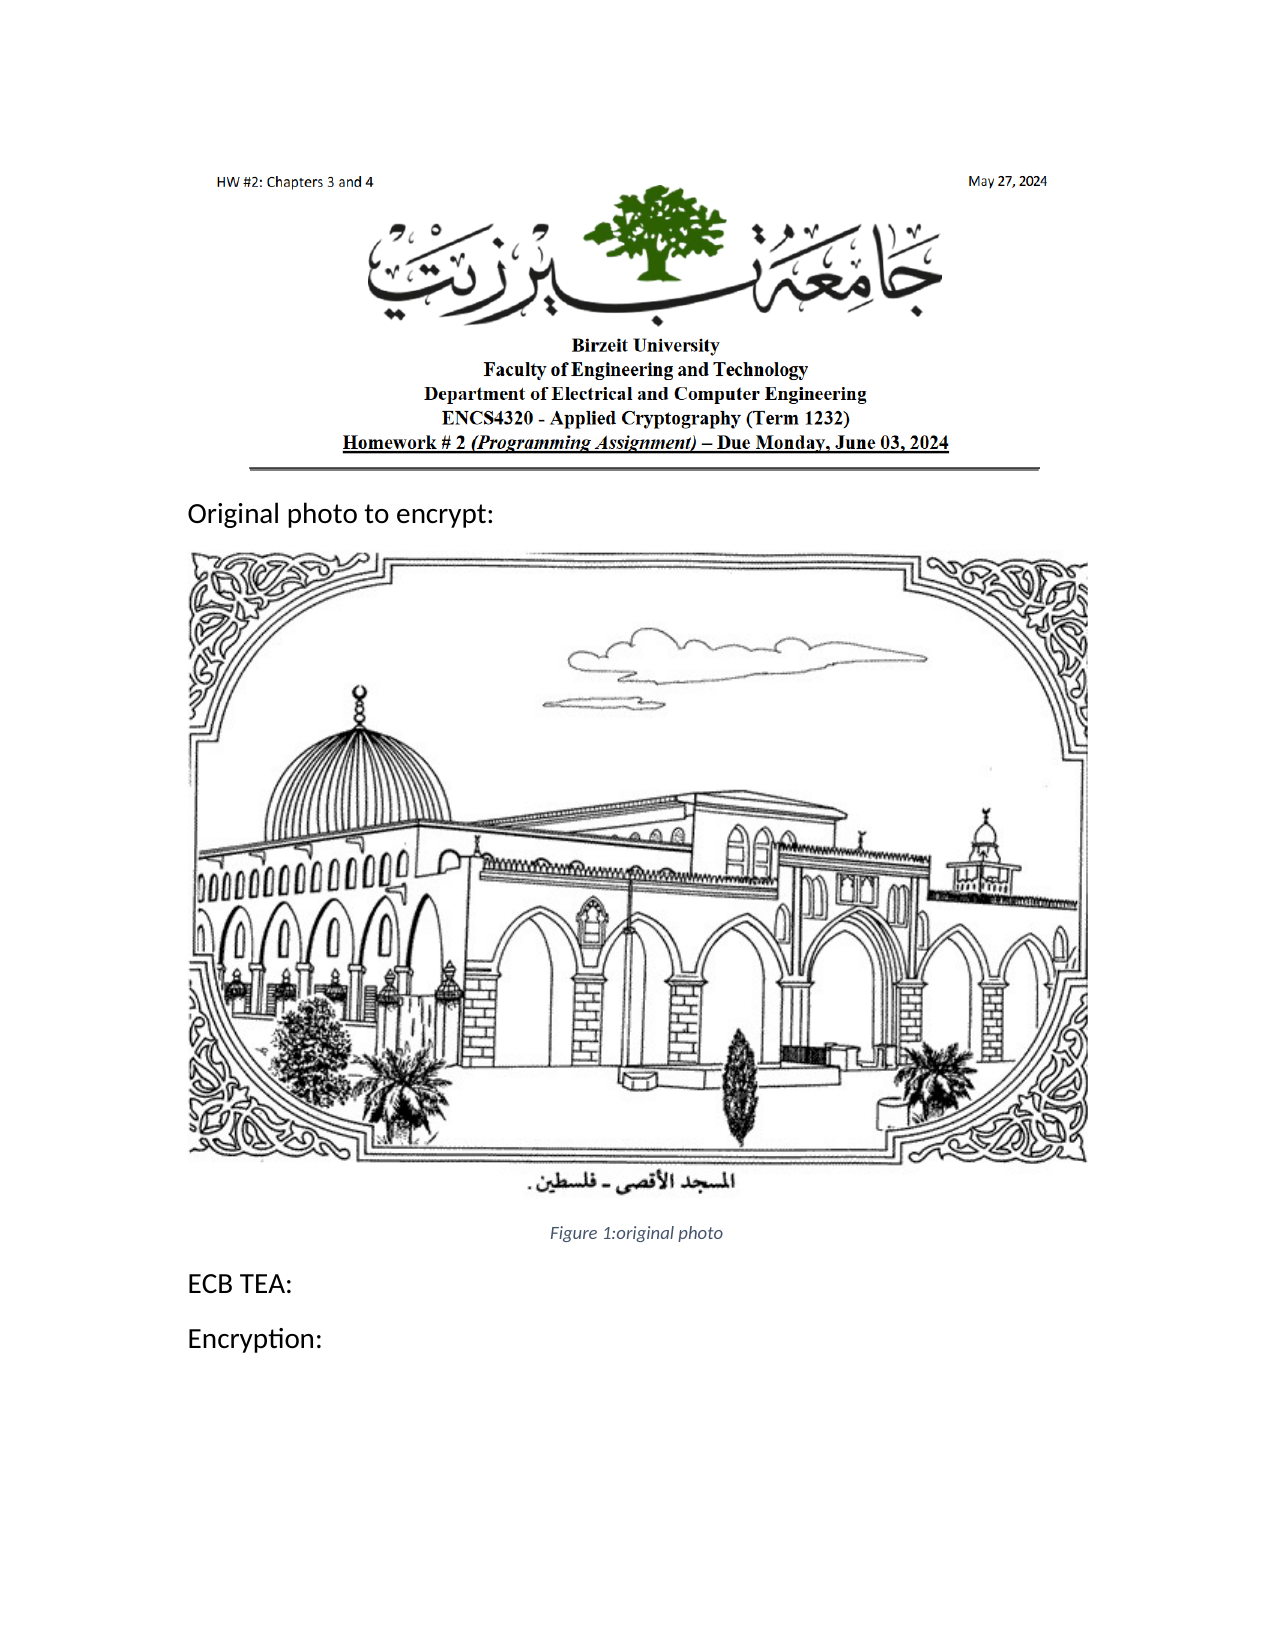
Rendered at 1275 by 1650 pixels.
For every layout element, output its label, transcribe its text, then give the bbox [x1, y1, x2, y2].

text ECB TEA: [187, 1265, 1087, 1301]
text Original photo to encrypt: [187, 495, 1087, 531]
text Encryption: [187, 1320, 1087, 1356]
picture [187, 150, 1088, 477]
picture [187, 550, 1088, 1203]
